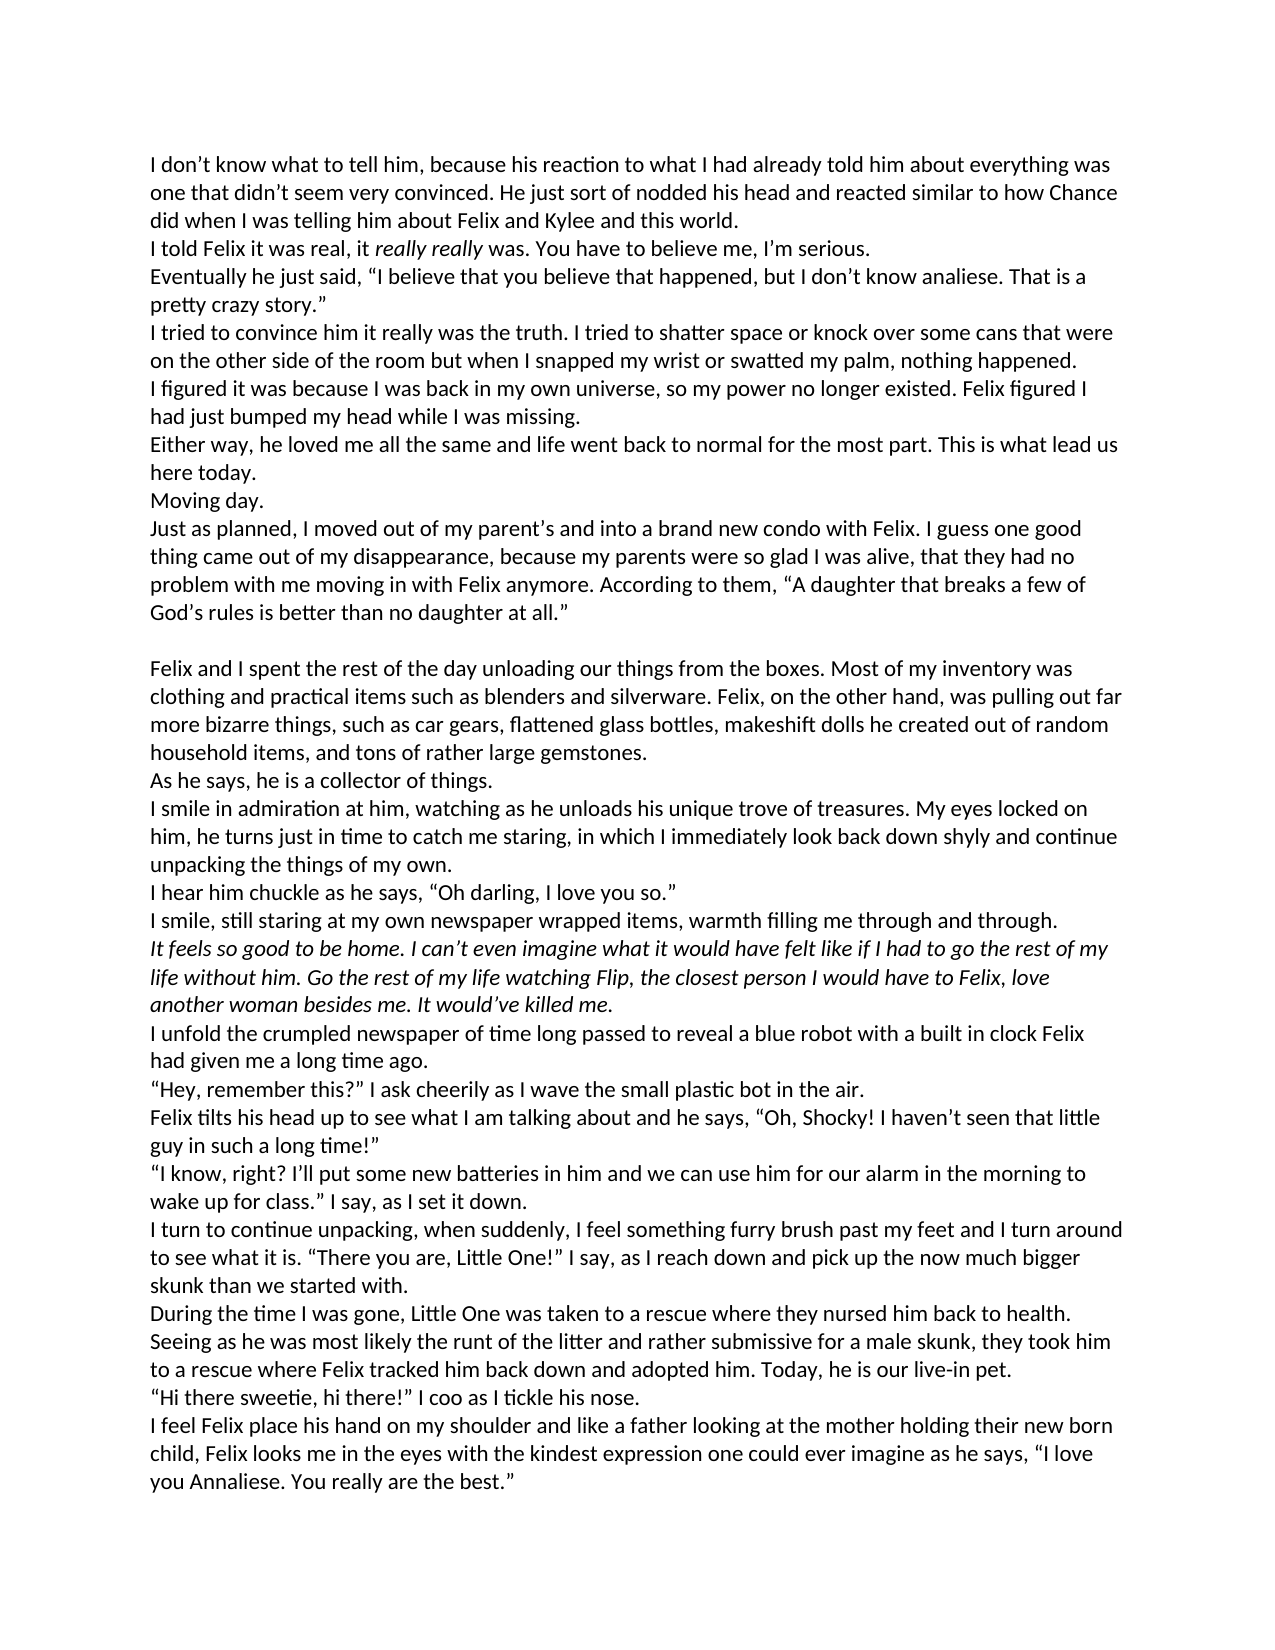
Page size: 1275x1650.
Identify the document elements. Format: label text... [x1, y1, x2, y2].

text I turn to continue unpacking, when suddenly, I feel something furry brush past my feet and I turn around to see what it is. “There you are, Little One!” I say, as I reach down and pick up the now much bigger skunk than we started with. [150, 1215, 1125, 1299]
text “Hi there sweetie, hi there!” I coo as I tickle his nose. [150, 1383, 1125, 1411]
text It feels so good to be home. I can’t even imagine what it would have felt like if I had to go the rest of my life without him. Go the rest of my life watching Flip, the closest person I would have to Felix, love another woman besides me. It would’ve killed me. [150, 934, 1125, 1019]
text Either way, he loved me all the same and life went back to normal for the most part. This is what lead us here today. [150, 430, 1125, 486]
text I figured it was because I was back in my own universe, so my power no longer existed. Felix figured I had just bumped my head while I was missing. [150, 374, 1125, 430]
text I don’t know what to tell him, because his reaction to what I had already told him about everything was one that didn’t seem very convinced. He just sort of nodded his head and reacted similar to how Chance did when I was telling him about Felix and Kylee and this world. [150, 150, 1125, 234]
text During the time I was gone, Little One was taken to a rescue where they nursed him back to health. Seeing as he was most likely the runt of the litter and rather submissive for a male skunk, they took him to a rescue where Felix tracked him back down and adopted him. Today, he is our live-in pet. [150, 1299, 1125, 1383]
text I smile in admiration at him, watching as he unloads his unique trove of treasures. My eyes locked on him, he turns just in time to catch me staring, in which I immediately look back down shyly and continue unpacking the things of my own. [150, 794, 1125, 878]
text I feel Felix place his hand on my shoulder and like a father looking at the mother holding their new born child, Felix looks me in the eyes with the kindest expression one could ever imagine as he says, “I love you Annaliese. You really are the best.” [150, 1411, 1125, 1495]
text I told Felix it was real, it really really was. You have to believe me, I’m serious. [150, 234, 1125, 262]
text I unfold the crumpled newspaper of time long passed to reveal a blue robot with a built in clock Felix had given me a long time ago. [150, 1019, 1125, 1075]
text Felix and I spent the rest of the day unloading our things from the boxes. Most of my inventory was clothing and practical items such as blenders and silverware. Felix, on the other hand, was pulling out far more bizarre things, such as car gears, flattened glass bottles, makeshift dolls he created out of random household items, and tons of rather large gemstones. [150, 654, 1125, 766]
text “Hey, remember this?” I ask cheerily as I wave the small plastic bot in the air. [150, 1075, 1125, 1103]
text I hear him chuckle as he says, “Oh darling, I love you so.” [150, 878, 1125, 907]
text Moving day. [150, 486, 1125, 514]
text As he says, he is a collector of things. [150, 766, 1125, 794]
text Eventually he just said, “I believe that you believe that happened, but I don’t know analiese. That is a pretty crazy story.” [150, 262, 1125, 318]
text I smile, still staring at my own newspaper wrapped items, warmth filling me through and through. [150, 907, 1125, 934]
text I tried to convince him it really was the truth. I tried to shatter space or knock over some cans that were on the other side of the room but when I snapped my wrist or swatted my palm, nothing happened. [150, 318, 1125, 374]
text Felix tilts his head up to see what I am talking about and he says, “Oh, Shocky! I haven’t seen that little guy in such a long time!” [150, 1103, 1125, 1159]
text Just as planned, I moved out of my parent’s and into a brand new condo with Felix. I guess one good thing came out of my disappearance, because my parents were so glad I was alive, that they had no problem with me moving in with Felix anymore. According to them, “A daughter that breaks a few of God’s rules is better than no daughter at all.” [150, 514, 1125, 626]
text “I know, right? I’ll put some new batteries in him and we can use him for our alarm in the morning to wake up for class.” I say, as I set it down. [150, 1159, 1125, 1215]
